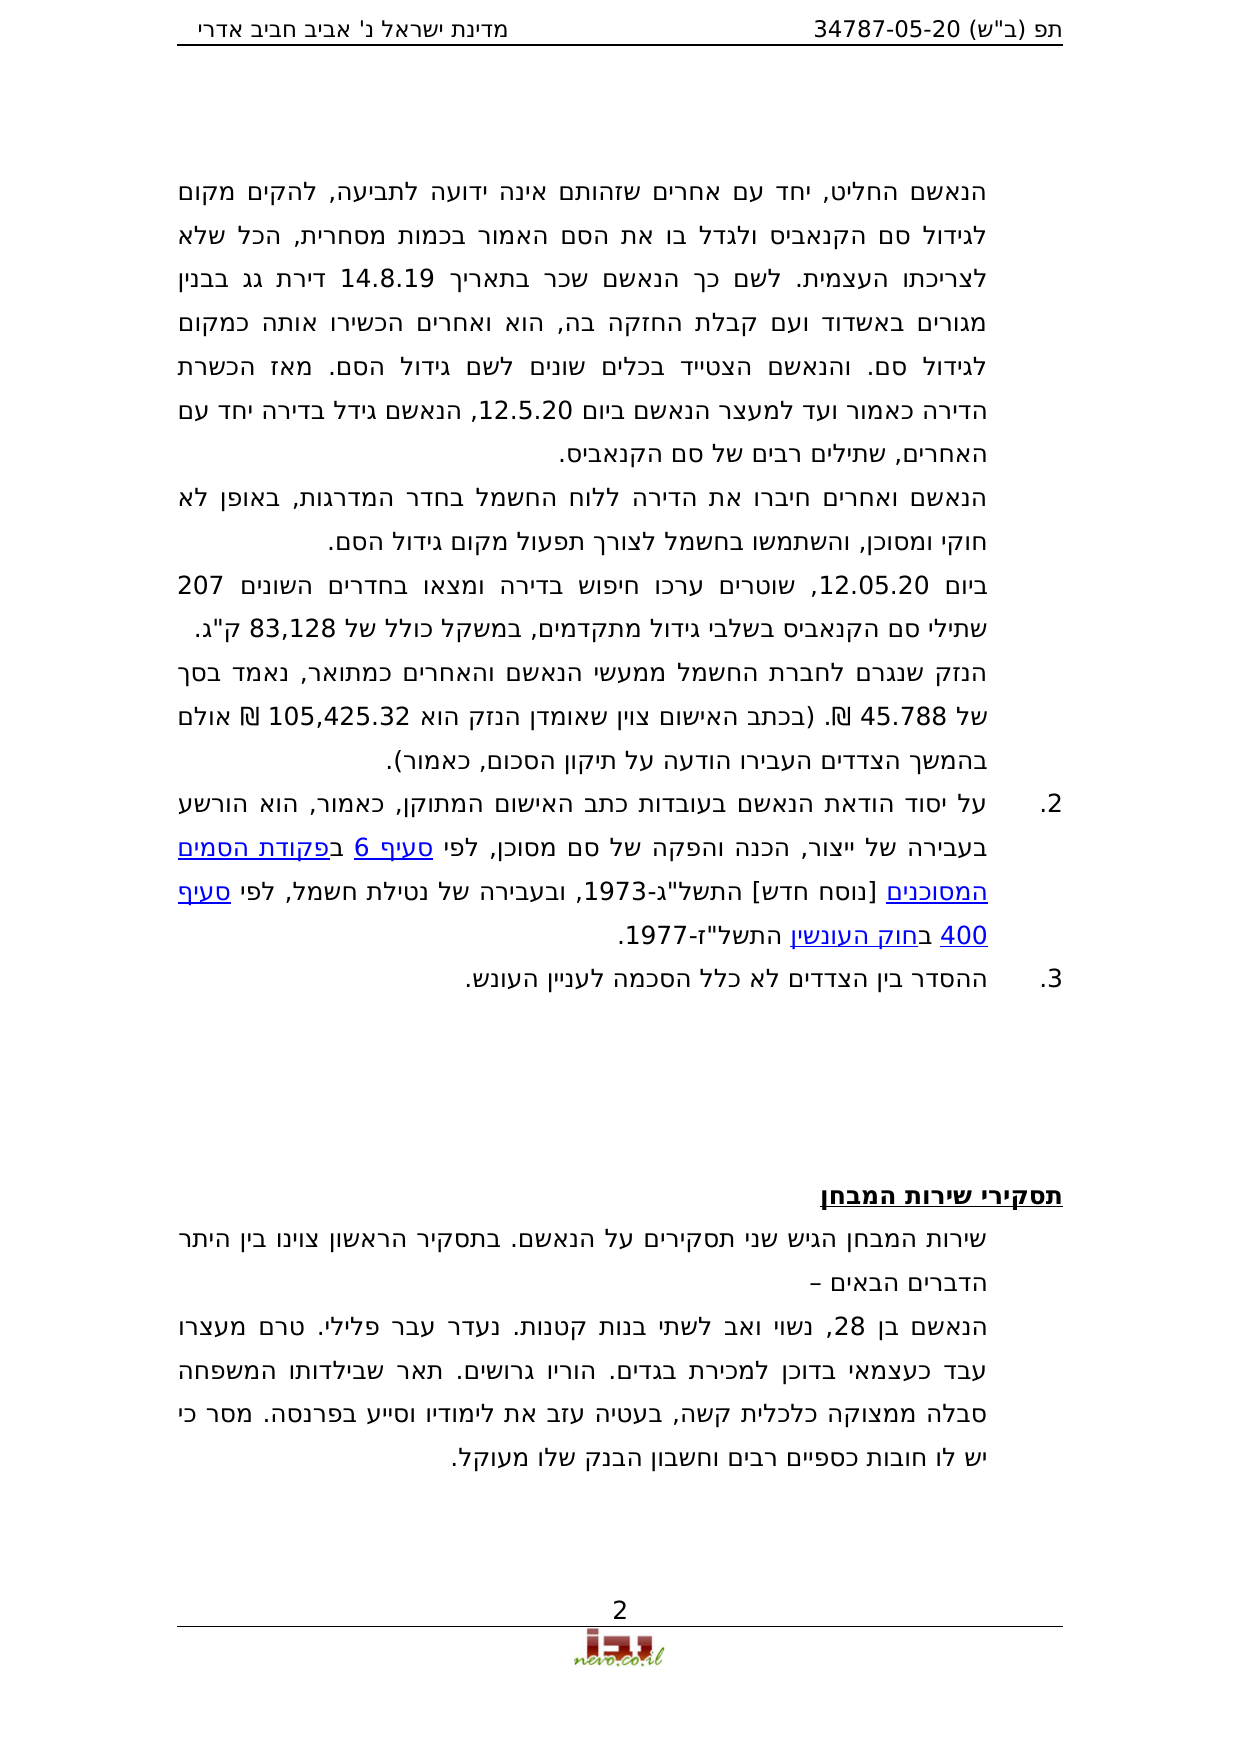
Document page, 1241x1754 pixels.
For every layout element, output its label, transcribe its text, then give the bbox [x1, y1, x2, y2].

text הנאשם בן 28, נשוי ואב לשתי בנות קטנות. נעדר עבר פלילי. טרם מעצרו עבד כעצמאי בדוכן למכירת בגדים. הוריו גרושים. תאר שבילדותו המשפחה סבלה ממצוקה כלכלית קשה, בעטיה עזב את לימודיו וסייע בפרנסה. מסר כי יש לו חובות כספיים רבים וחשבון הבנק שלו מעוקל. [177, 1312, 988, 1473]
text ביום 12.05.20, שוטרים ערכו חיפוש בדירה ומצאו בחדרים השונים 207 שתילי סם הקנאביס בשלבי גידול מתקדמים, במשקל כולל של 83,128 ק"ג. [177, 571, 1063, 644]
text 3. ההסדר בין הצדדים לא כלל הסכמה לעניין העונש. [177, 965, 1063, 994]
text הנאשם ואחרים חיברו את הדירה ללוח החשמל בחדר המדרגות, באופן לא חוקי ומסוכן, והשתמשו בחשמל לצורך תפעול מקום גידול הסם. [177, 483, 1063, 556]
text הנאשם החליט, יחד עם אחרים שזהותם אינה ידועה לתביעה, להקים מקום לגידול סם הקנאביס ולגדל בו את הסם האמור בכמות מסחרית, הכל שלא לצריכתו העצמית. לשם כך הנאשם שכר בתאריך 14.8.19 דירת גג בבנין מגורים באשדוד ועם קבלת החזקה בה, הוא ואחרים הכשירו אותה כמקום לגידול סם. והנאשם הצטייד בכלים שונים לשם גידול הסם. מאז הכשרת הדירה כאמור ועד למעצר הנאשם ביום 12.5.20, הנאשם גידל בדירה יחד עם האחרים, שתילים רבים של סם הקנאביס. [177, 177, 1063, 469]
text שירות המבחן הגיש שני תסקירים על הנאשם. בתסקיר הראשון צוינו בין היתר הדברים הבאים – [177, 1225, 988, 1298]
text 2. על יסוד הודאת הנאשם בעובדות כתב האישום המתוקן, כאמור, הוא הורשע בעבירה של ייצור, הכנה והפקה של סם מסוכן, לפי סעיף 6 בפקודת הסמים המסוכנים [נוסח חדש] התשל"ג-1973, ובעבירה של נטילת חשמל, לפי סעיף 400 בחוק העונשין התשל"ז-1977. [177, 790, 1063, 950]
text תסקירי שירות המבחן [177, 1181, 1063, 1210]
picture [574, 1628, 666, 1667]
text הנזק שנגרם לחברת החשמל ממעשי הנאשם והאחרים כמתואר, נאמד בסך של 45.788 ₪. (בכתב האישום צוין שאומדן הנזק הוא 105,425.32 ₪ אולם בהמשך הצדדים העבירו הודעה על תיקון הסכום, כאמור). [177, 658, 988, 775]
